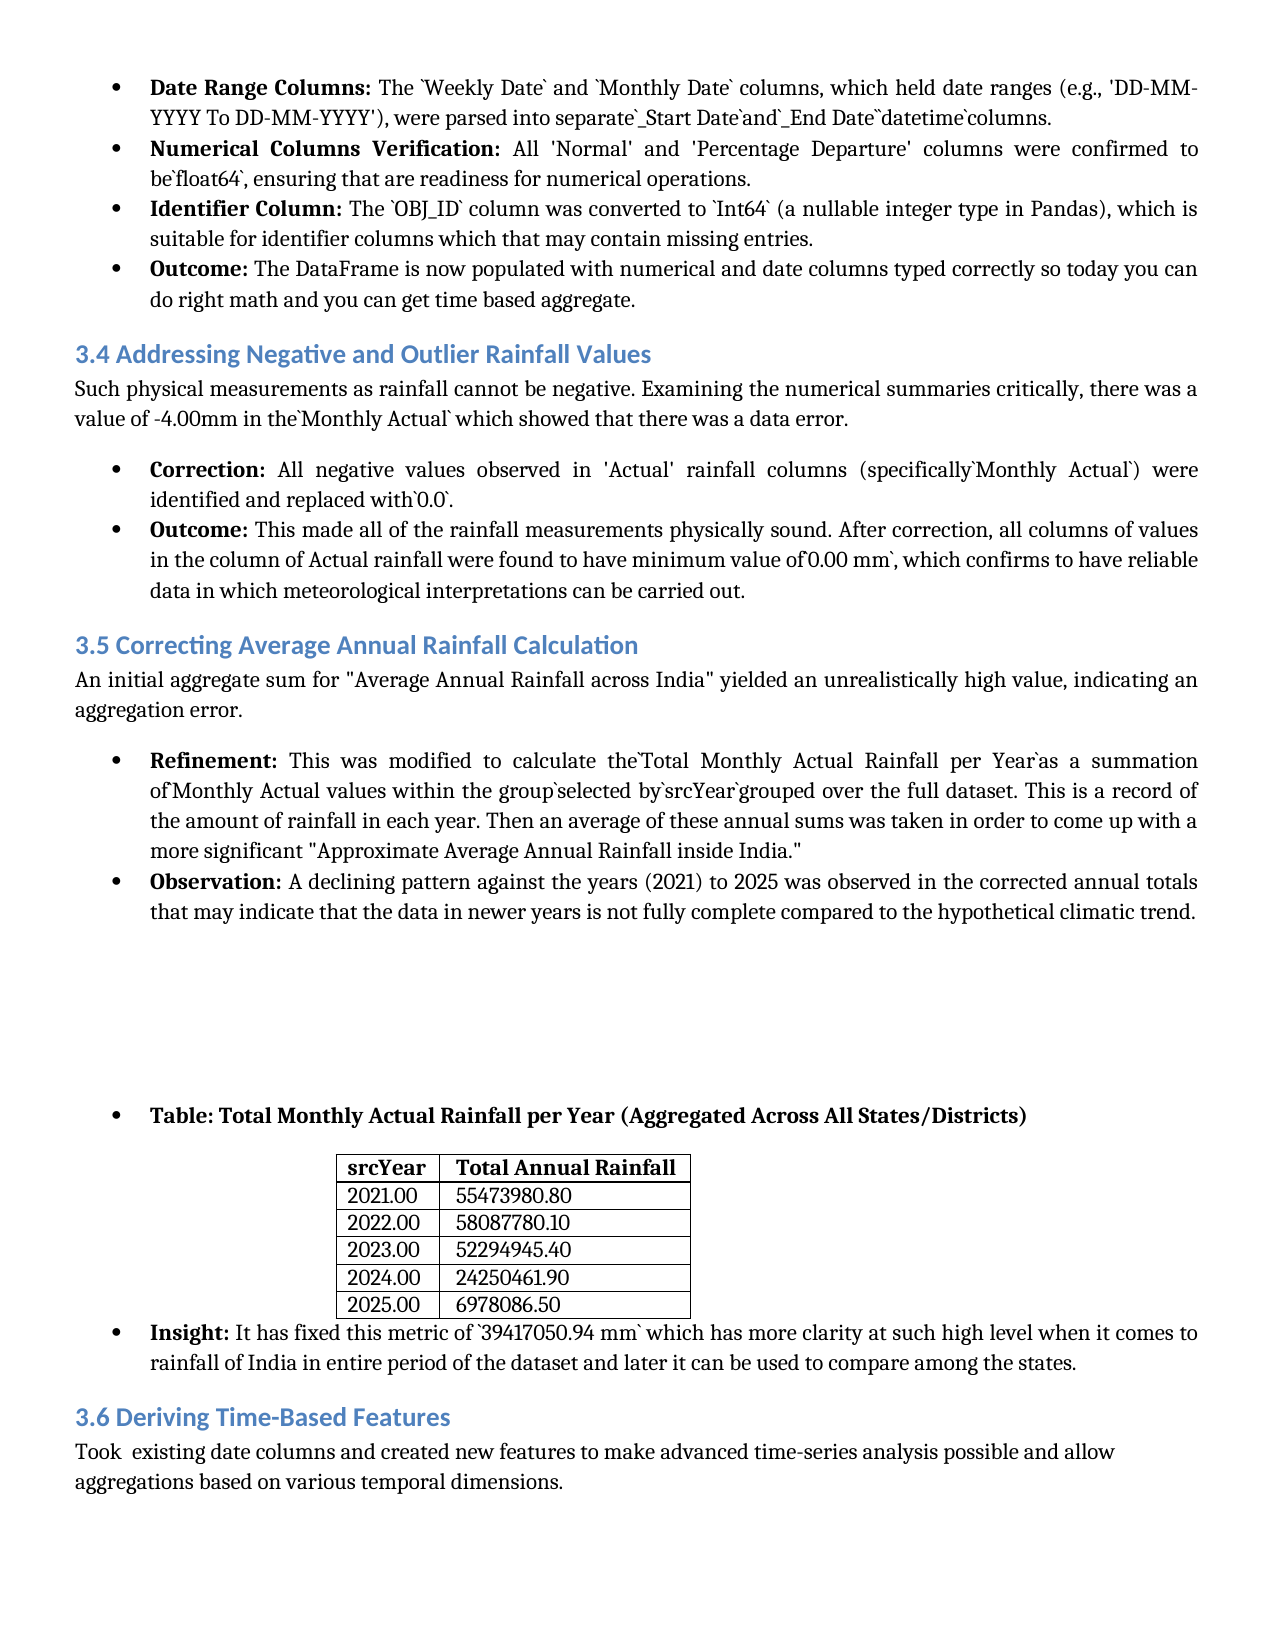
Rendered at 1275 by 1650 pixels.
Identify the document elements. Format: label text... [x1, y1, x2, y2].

table_cell 52294945.40 [440, 1237, 690, 1263]
list Correction: All negative values observed in 'Actual' rainfall columns (specifically`Monthly Actual`) were identified and replaced with`0.0`. [112, 457, 1200, 513]
list Identifier Column: The `OBJ_ID` column was converted to `Int64` (a nullable integer type in Pandas), which is suitable for identifier columns which that may contain missing entries. [112, 196, 1200, 252]
list Refinement: This was modified to calculate the`Total Monthly Actual Rainfall per Year`as a summation of`Monthly Actual values within the group`selected by`srcYear`grouped over the full dataset. This is a record of the amount of rainfall in each year. Then an average of these annual sums was taken in order to come up with a more significant "Approximate Average Annual Rainfall inside India." [112, 748, 1200, 865]
table_cell 6978086.50 [440, 1292, 690, 1318]
table_cell 2025.00 [337, 1292, 439, 1318]
subtitle 3.6 Deriving Time-Based Features [75, 1401, 1200, 1434]
subtitle 3.4 Addressing Negative and Outlier Rainfall Values [75, 337, 1200, 371]
table_cell 2021.00 [337, 1183, 439, 1209]
list Date Range Columns: The `Weekly Date` and `Monthly Date` columns, which held date ranges (e.g., 'DD-MM-YYYY To DD-MM-YYYY'), were parsed into separate`_Start Date`and`_End Date``datetime`columns. [112, 75, 1200, 132]
table_cell 2022.00 [337, 1210, 439, 1236]
table_cell 55473980.80 [440, 1183, 690, 1209]
list Insight: It has fixed this metric of `39417050.94 mm` which has more clarity at such high level when it comes to rainfall of India in entire period of the dataset and later it can be used to compare among the states. [112, 1319, 1200, 1376]
text An initial aggregate sum for "Average Annual Rainfall across India" yielded an unrealistically high value, indicating an aggregation error. [75, 666, 1200, 723]
subtitle 3.5 Correcting Average Annual Rainfall Calculation [75, 628, 1200, 662]
list Observation: A declining pattern against the years (2021) to 2025 was observed in the corrected annual totals that may indicate that the data in newer years is not fully complete compared to the hypothetical climatic trend. [112, 868, 1200, 925]
table_cell 24250461.90 [440, 1265, 690, 1291]
table_header Total Annual Rainfall [440, 1155, 690, 1181]
list Outcome: The DataFrame is now populated with numerical and date columns typed correctly so today you can do right math and you can get time based aggregate. [112, 256, 1200, 313]
text Took existing date columns and created new features to make advanced time-series analysis possible and allow aggregations based on various temporal dimensions. [75, 1438, 1200, 1495]
list Table: Total Monthly Actual Rainfall per Year (Aggregated Across All States/Districts) [112, 1103, 1200, 1129]
table_cell 2024.00 [337, 1265, 439, 1291]
table_cell 2023.00 [337, 1237, 439, 1263]
list Outcome: This made all of the rainfall measurements physically sound. After correction, all columns of values in the column of Actual rainfall were found to have minimum value of`0.00 mm`, which confirms to have reliable data in which meteorological interpretations can be carried out. [112, 517, 1200, 604]
table_cell 58087780.10 [440, 1210, 690, 1236]
table_header srcYear [337, 1155, 439, 1181]
text Such physical measurements as rainfall cannot be negative. Examining the numerical summaries critically, there was a value of -4.00mm in the`Monthly Actual` which showed that there was a data error. [75, 375, 1200, 432]
list Numerical Columns Verification: All 'Normal' and 'Percentage Departure' columns were confirmed to be`float64`, ensuring that are readiness for numerical operations. [112, 135, 1200, 192]
